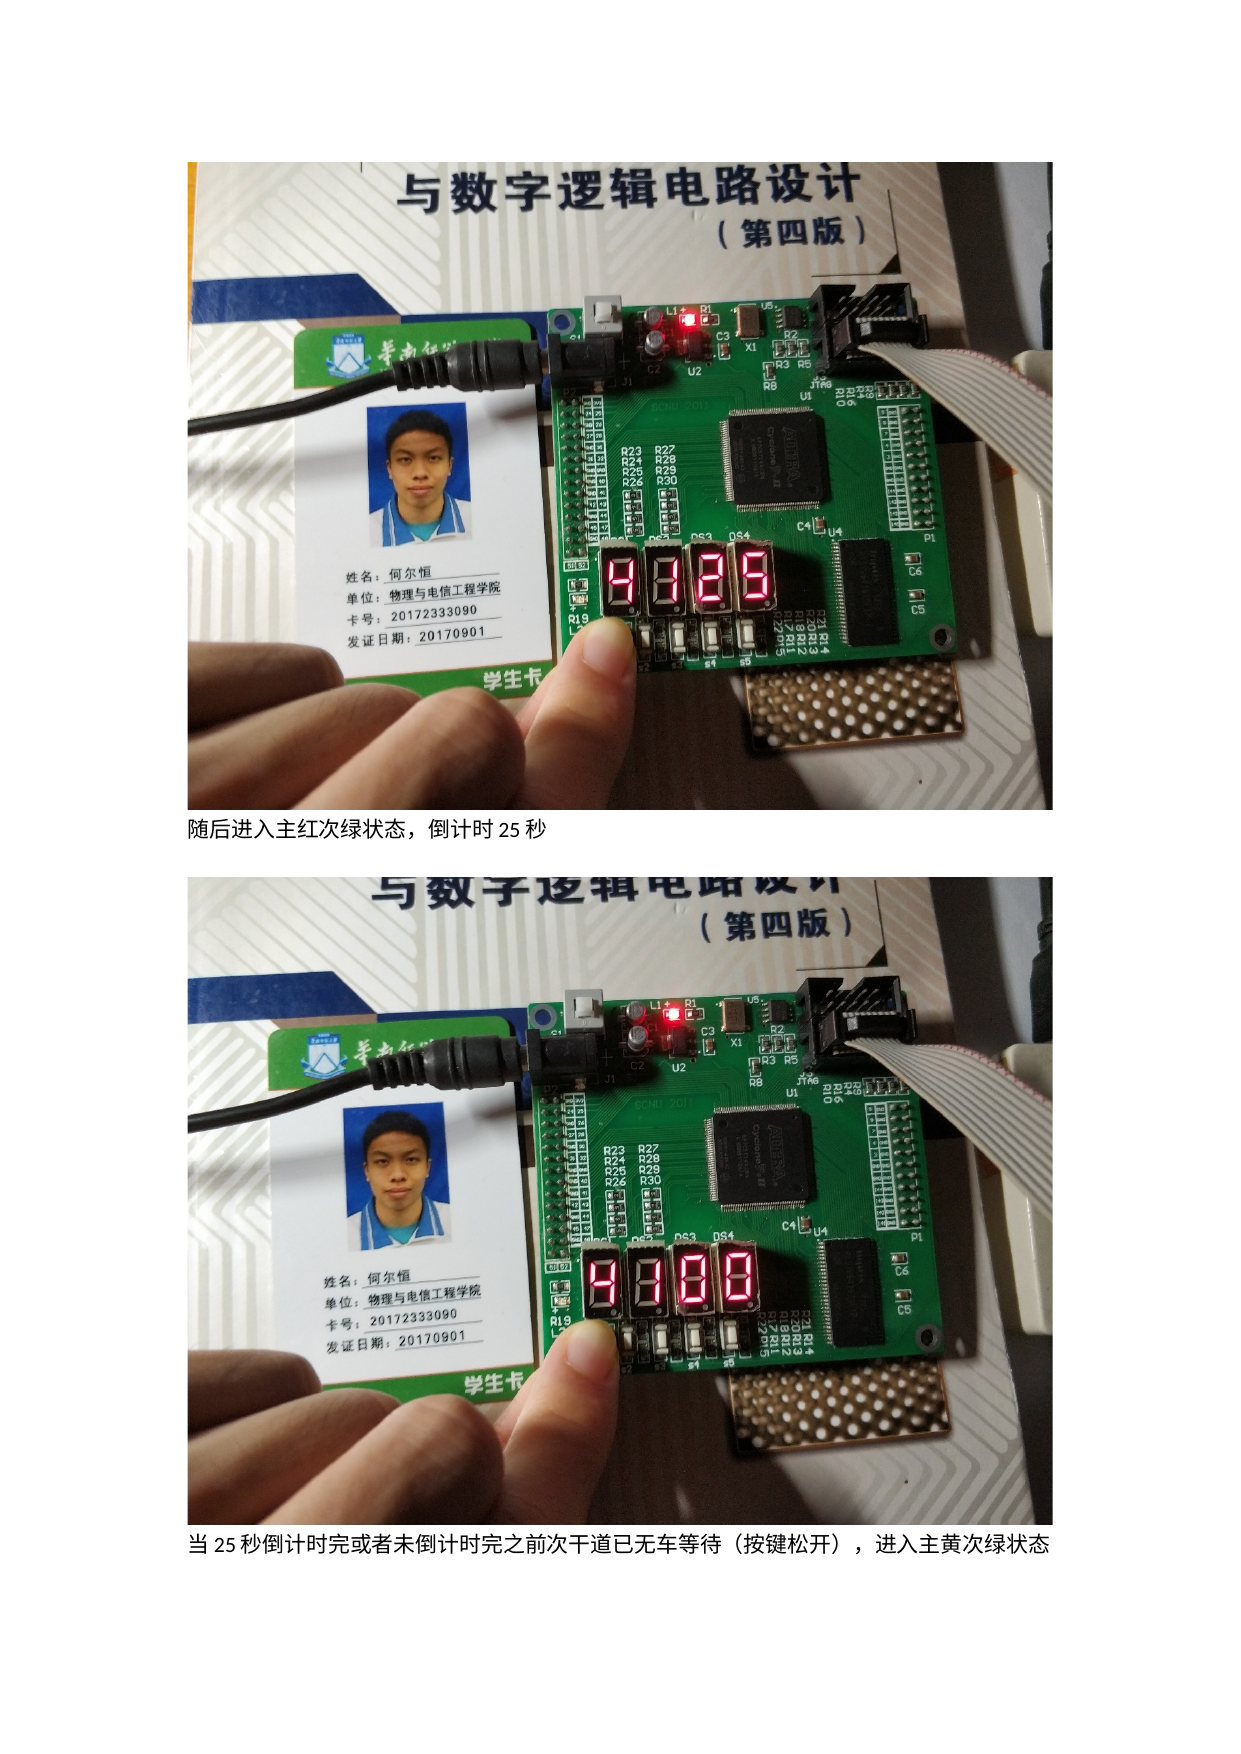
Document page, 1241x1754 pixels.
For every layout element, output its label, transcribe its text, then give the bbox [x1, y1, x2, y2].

text 当25秒倒计时完或者未倒计时完之前次干道已无车等待（按键松开），进入主黄次绿状态 [187, 1527, 1053, 1559]
text 随后进入主红次绿状态，倒计时25秒 [187, 812, 1053, 844]
picture [187, 877, 1053, 1525]
picture [187, 162, 1053, 810]
